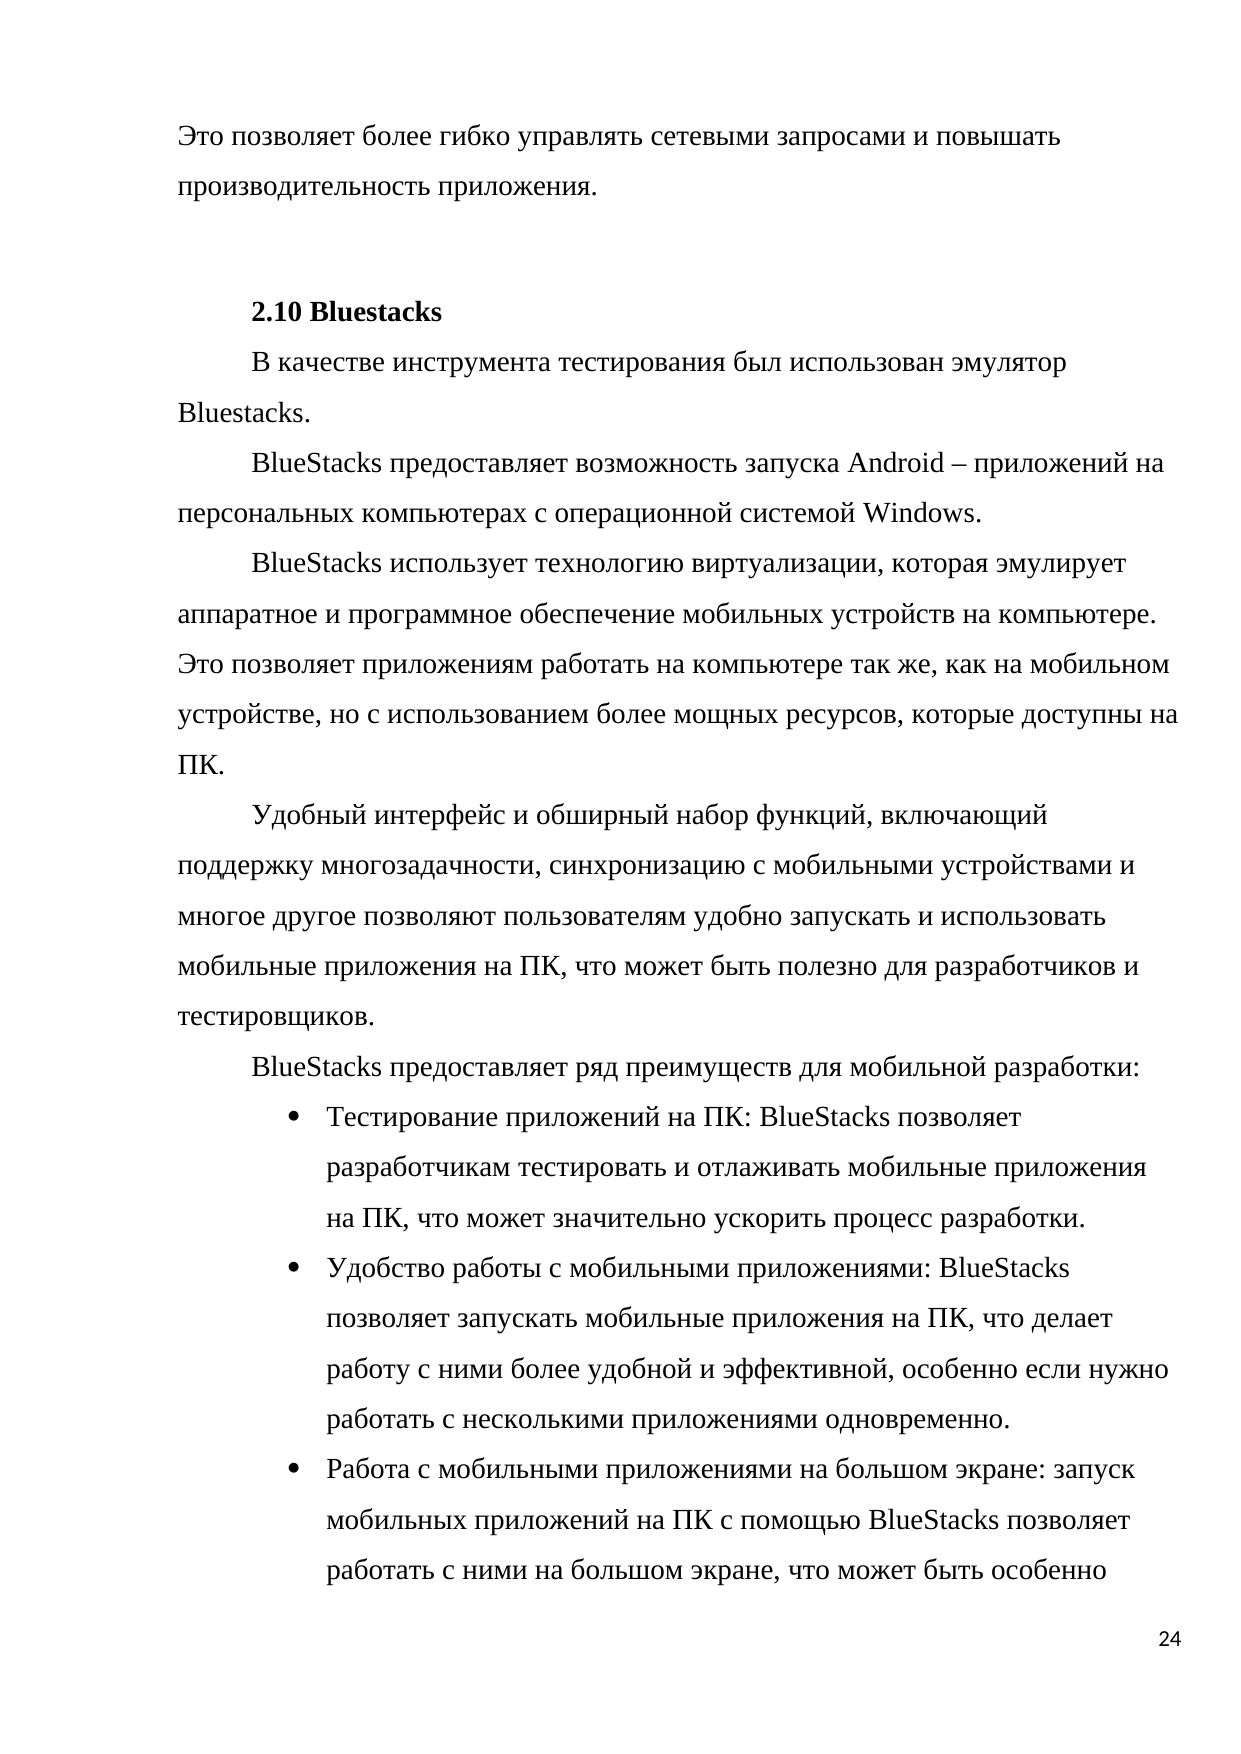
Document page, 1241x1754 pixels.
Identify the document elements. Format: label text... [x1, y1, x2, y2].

text BlueStacks использует технологию виртуализации, которая эмулирует аппаратное и программное обеспечение мобильных устройств на компьютере. Это позволяет приложениям работать на компьютере так же, как на мобильном устройстве, но с использованием более мощных ресурсов, которые доступны на ПК. [177, 546, 1181, 780]
list Тестирование приложений на ПК: BlueStacks позволяет разработчикам тестировать и отлаживать мобильные приложения на ПК, что может значительно ускорить процесс разработки. [288, 1099, 1181, 1233]
text BlueStacks предоставляет возможность запуска Android – приложений на персональных компьютерах с операционной системой Windows. [177, 445, 1181, 529]
list Удобство работы с мобильными приложениями: BlueStacks позволяет запускать мобильные приложения на ПК, что делает работу с ними более удобной и эффективной, особенно если нужно работать с несколькими приложениями одновременно. [288, 1250, 1181, 1435]
text Удобный интерфейс и обширный набор функций, включающий поддержку многозадачности, синхронизацию с мобильными устройствами и многое другое позволяют пользователям удобно запускать и использовать мобильные приложения на ПК, что может быть полезно для разработчиков и тестировщиков. [177, 797, 1181, 1032]
text 2.10 Bluestacks [177, 294, 1181, 328]
text В качестве инструмента тестирования был использован эмулятор Bluestacks. [177, 344, 1181, 428]
text BlueStacks предоставляет ряд преимуществ для мобильной разработки: [177, 1049, 1181, 1082]
